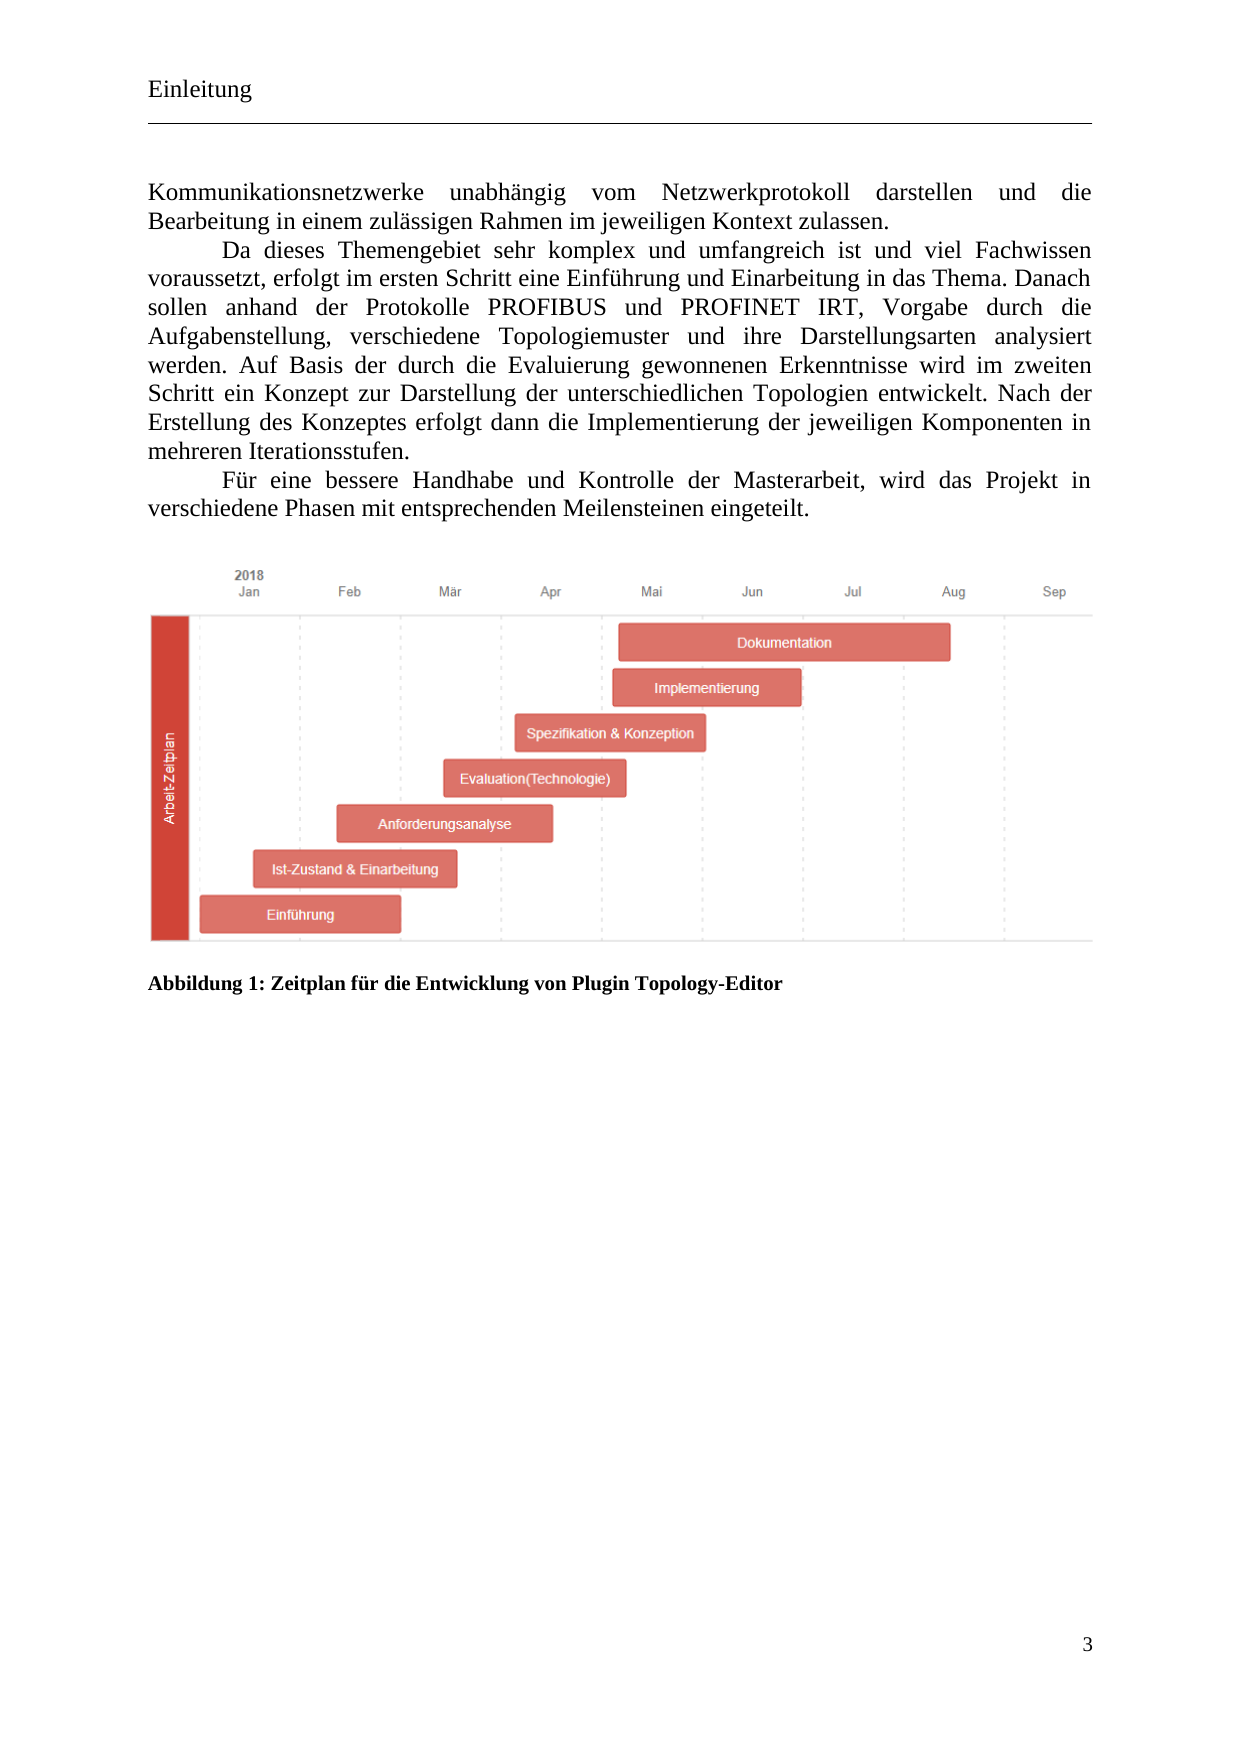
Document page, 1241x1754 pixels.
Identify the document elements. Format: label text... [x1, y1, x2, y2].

text Für eine bessere Handhabe und Kontrolle der Masterarbeit, wird das Projekt in verschiedene Phasen mit entsprechenden Meilensteinen eingeteilt. [148, 465, 1092, 522]
text Abbildung 1: Zeitplan für die Entwicklung von Plugin Topology-Editor [148, 971, 1092, 994]
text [148, 177, 1092, 235]
picture [147, 551, 1093, 958]
text Da dieses Themengebiet sehr komplex und umfangreich ist und viel Fachwissen voraussetzt, erfolgt im ersten Schritt eine Einführung und Einarbeitung in das Thema. Danach sollen anhand der Protokolle PROFIBUS und PROFINET IRT, Vorgabe durch die Aufgabenstellung, verschiedene Topologiemuster und ihre Darstellungsarten analysiert werden. Auf Basis der durch die Evaluierung gewonnenen Erkenntnisse wird im zweiten Schritt ein Konzept zur Darstellung der unterschiedlichen Topologien entwickelt. Nach der Erstellung des Konzeptes erfolgt dann die Implementierung der jeweiligen Komponenten in mehreren Iterationsstufen. [148, 235, 1092, 465]
